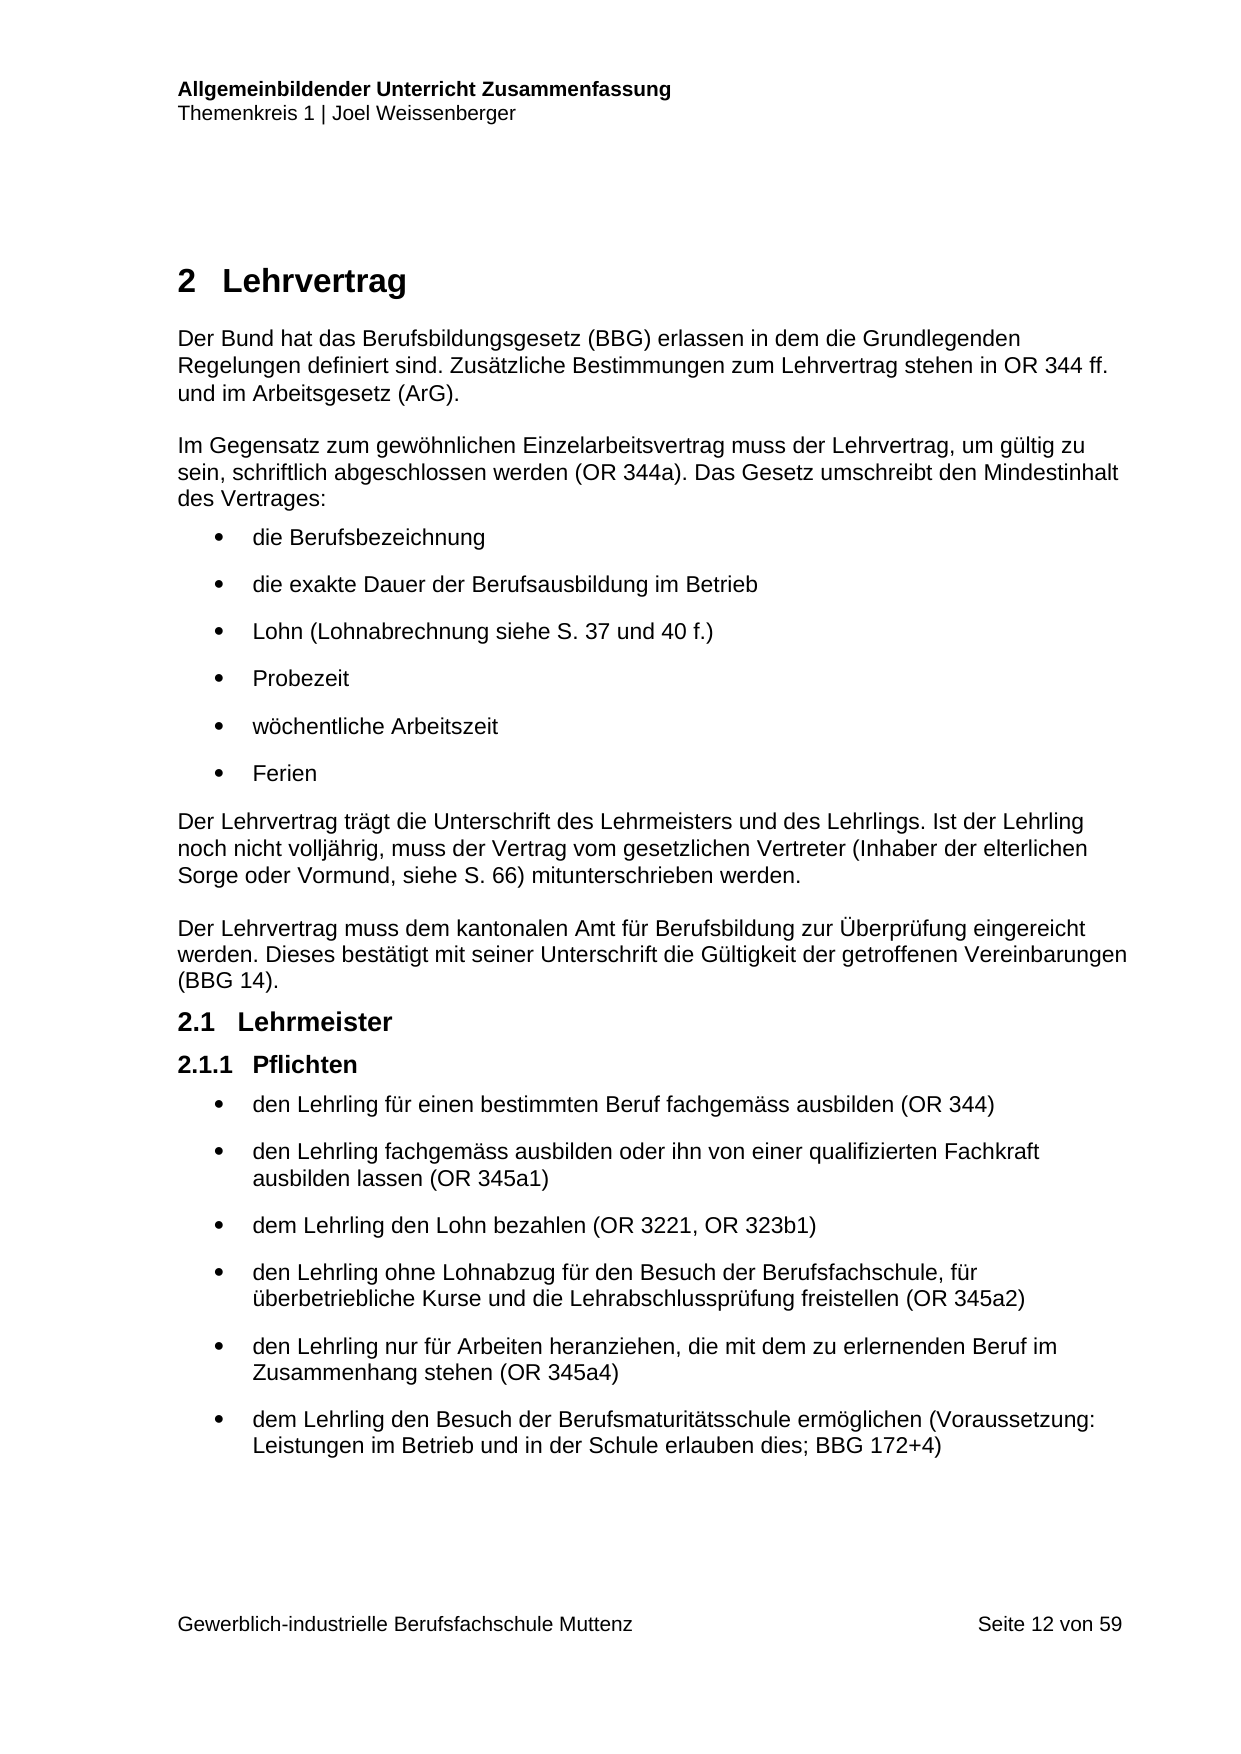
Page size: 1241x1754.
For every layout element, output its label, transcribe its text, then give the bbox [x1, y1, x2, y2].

list Ferien [215, 760, 1137, 786]
list den Lehrling nur für Arbeiten heranziehen, die mit dem zu erlernenden Beruf im Zusammenhang stehen (OR 345a4) [215, 1333, 1137, 1385]
list dem Lehrling den Lohn bezahlen (OR 3221, OR 323b1) [215, 1212, 1137, 1238]
list die Berufsbezeichnung [215, 524, 1137, 550]
subtitle Lehrvertrag [177, 261, 1137, 300]
list den Lehrling fachgemäss ausbilden oder ihn von einer qualifizierten Fachkraft ausbilden lassen (OR 345a1) [215, 1138, 1137, 1191]
list die exakte Dauer der Berufsausbildung im Betrieb [215, 571, 1137, 597]
list wöchentliche Arbeitszeit [215, 713, 1137, 739]
subtitle Lehrmeister [177, 1006, 1137, 1037]
subtitle Pflichten [177, 1050, 1137, 1079]
list Lohn (Lohnabrechnung siehe S. 37 und 40 f.) [215, 618, 1137, 644]
list den Lehrling für einen bestimmten Beruf fachgemäss ausbilden (OR 344) [215, 1091, 1137, 1117]
text Der Bund hat das Berufsbildungsgesetz (BBG) erlassen in dem die Grundlegenden Regelungen definiert sind. Zusätzliche Bestimmungen zum Lehrvertrag stehen in OR 344 ff. und im Arbeitsgesetz (ArG). [177, 325, 1137, 406]
list den Lehrling ohne Lohnabzug für den Besuch der Berufsfachschule, für überbetriebliche Kurse und die Lehrabschlussprüfung freistellen (OR 345a2) [215, 1259, 1137, 1312]
text Der Lehrvertrag muss dem kantonalen Amt für Berufsbildung zur Überprüfung eingereicht werden. Dieses bestätigt mit seiner Unterschrift die Gültigkeit der getroffenen Vereinbarungen (BBG 14). [177, 914, 1137, 994]
text Im Gegensatz zum gewöhnlichen Einzelarbeitsvertrag muss der Lehrvertrag, um gültig zu sein, schriftlich abgeschlossen werden (OR 344a). Das Gesetz umschreibt den Mindestinhalt des Vertrages: [177, 432, 1137, 511]
text Der Lehrvertrag trägt die Unterschrift des Lehrmeisters und des Lehrlings. Ist der Lehrling noch nicht volljährig, muss der Vertrag vom gesetzlichen Vertreter (Inhaber der elterlichen Sorge oder Vormund, siehe S. 66) mitunterschrieben werden. [177, 807, 1137, 888]
list Probezeit [215, 665, 1137, 692]
list dem Lehrling den Besuch der Berufsmaturitätsschule ermöglichen (Voraussetzung: Leistungen im Betrieb und in der Schule erlauben dies; BBG 172+4) [215, 1406, 1137, 1459]
